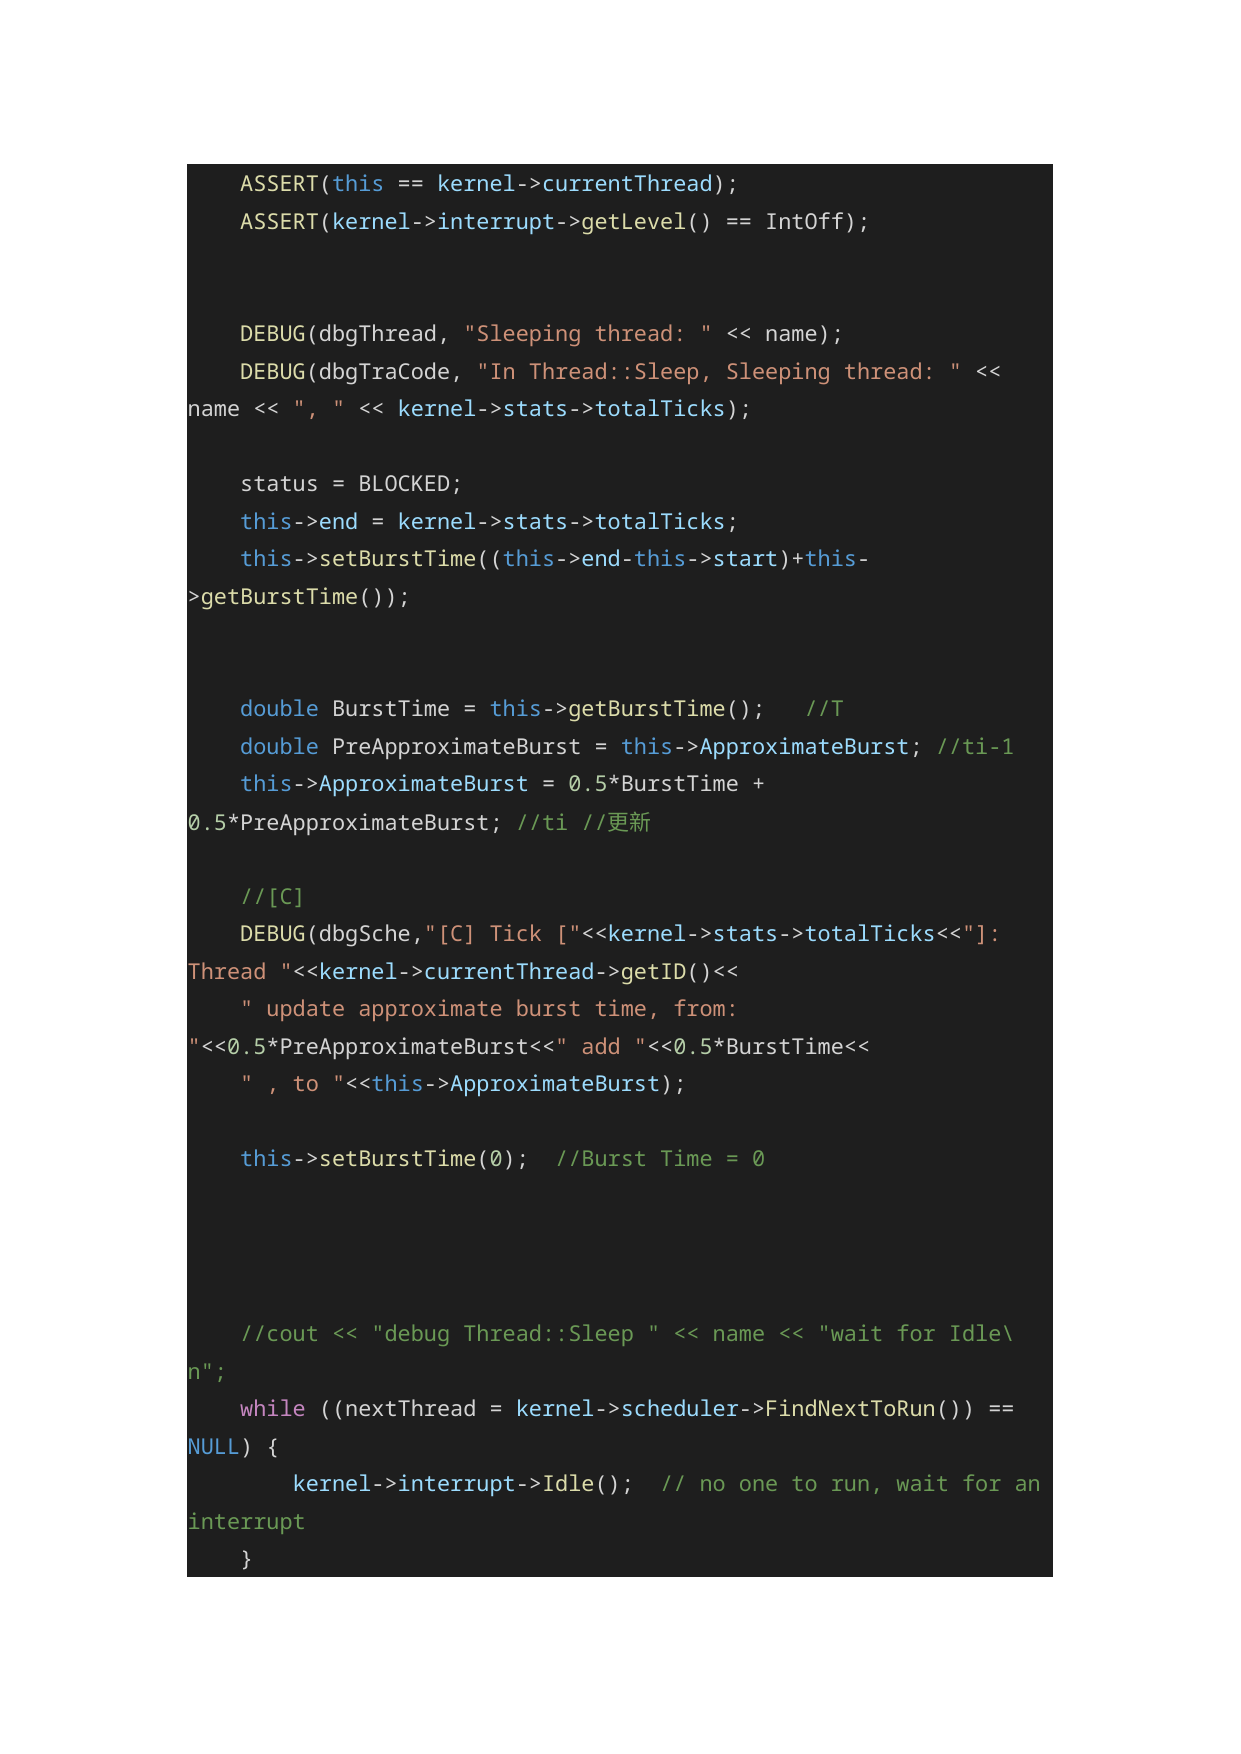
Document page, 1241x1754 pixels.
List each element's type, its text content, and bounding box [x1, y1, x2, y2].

text this->end = kernel->stats->totalTicks; [187, 502, 1053, 539]
text double PreApproximateBurst = this->ApproximateBurst; //ti-1 [187, 727, 1053, 764]
text double BurstTime = this->getBurstTime(); //T [187, 689, 1053, 727]
text status = BLOCKED; [187, 464, 1053, 502]
text ASSERT(kernel->interrupt->getLevel() == IntOff); [187, 202, 1053, 239]
text this->setBurstTime(0); //Burst Time = 0 [187, 1139, 1053, 1177]
text " , to "<<this->ApproximateBurst); [187, 1064, 1053, 1102]
text DEBUG(dbgTraCode, "In Thread::Sleep, Sleeping thread: " << name << ", " << kernel->stats->totalTicks); [187, 352, 1053, 427]
text //cout << "debug Thread::Sleep " << name << "wait for Idle\n"; [187, 1314, 1053, 1389]
text this->setBurstTime((this->end-this->start)+this->getBurstTime()); [187, 539, 1053, 614]
text //[C] [187, 877, 1053, 914]
text this->ApproximateBurst = 0.5*BurstTime + 0.5*PreApproximateBurst; //ti //更新 [187, 764, 1053, 839]
text DEBUG(dbgThread, "Sleeping thread: " << name); [187, 314, 1053, 352]
text while ((nextThread = kernel->scheduler->FindNextToRun()) == NULL) { [187, 1389, 1053, 1464]
text ASSERT(this == kernel->currentThread); [187, 164, 1053, 202]
text DEBUG(dbgSche,"[C] Tick ["<<kernel->stats->totalTicks<<"]: Thread "<<kernel->currentThread->getID()<< [187, 914, 1053, 989]
text kernel->interrupt->Idle(); // no one to run, wait for an interrupt [187, 1464, 1053, 1539]
text } [187, 1539, 1053, 1577]
text " update approximate burst time, from: "<<0.5*PreApproximateBurst<<" add "<<0.5*BurstTime<< [187, 989, 1053, 1064]
